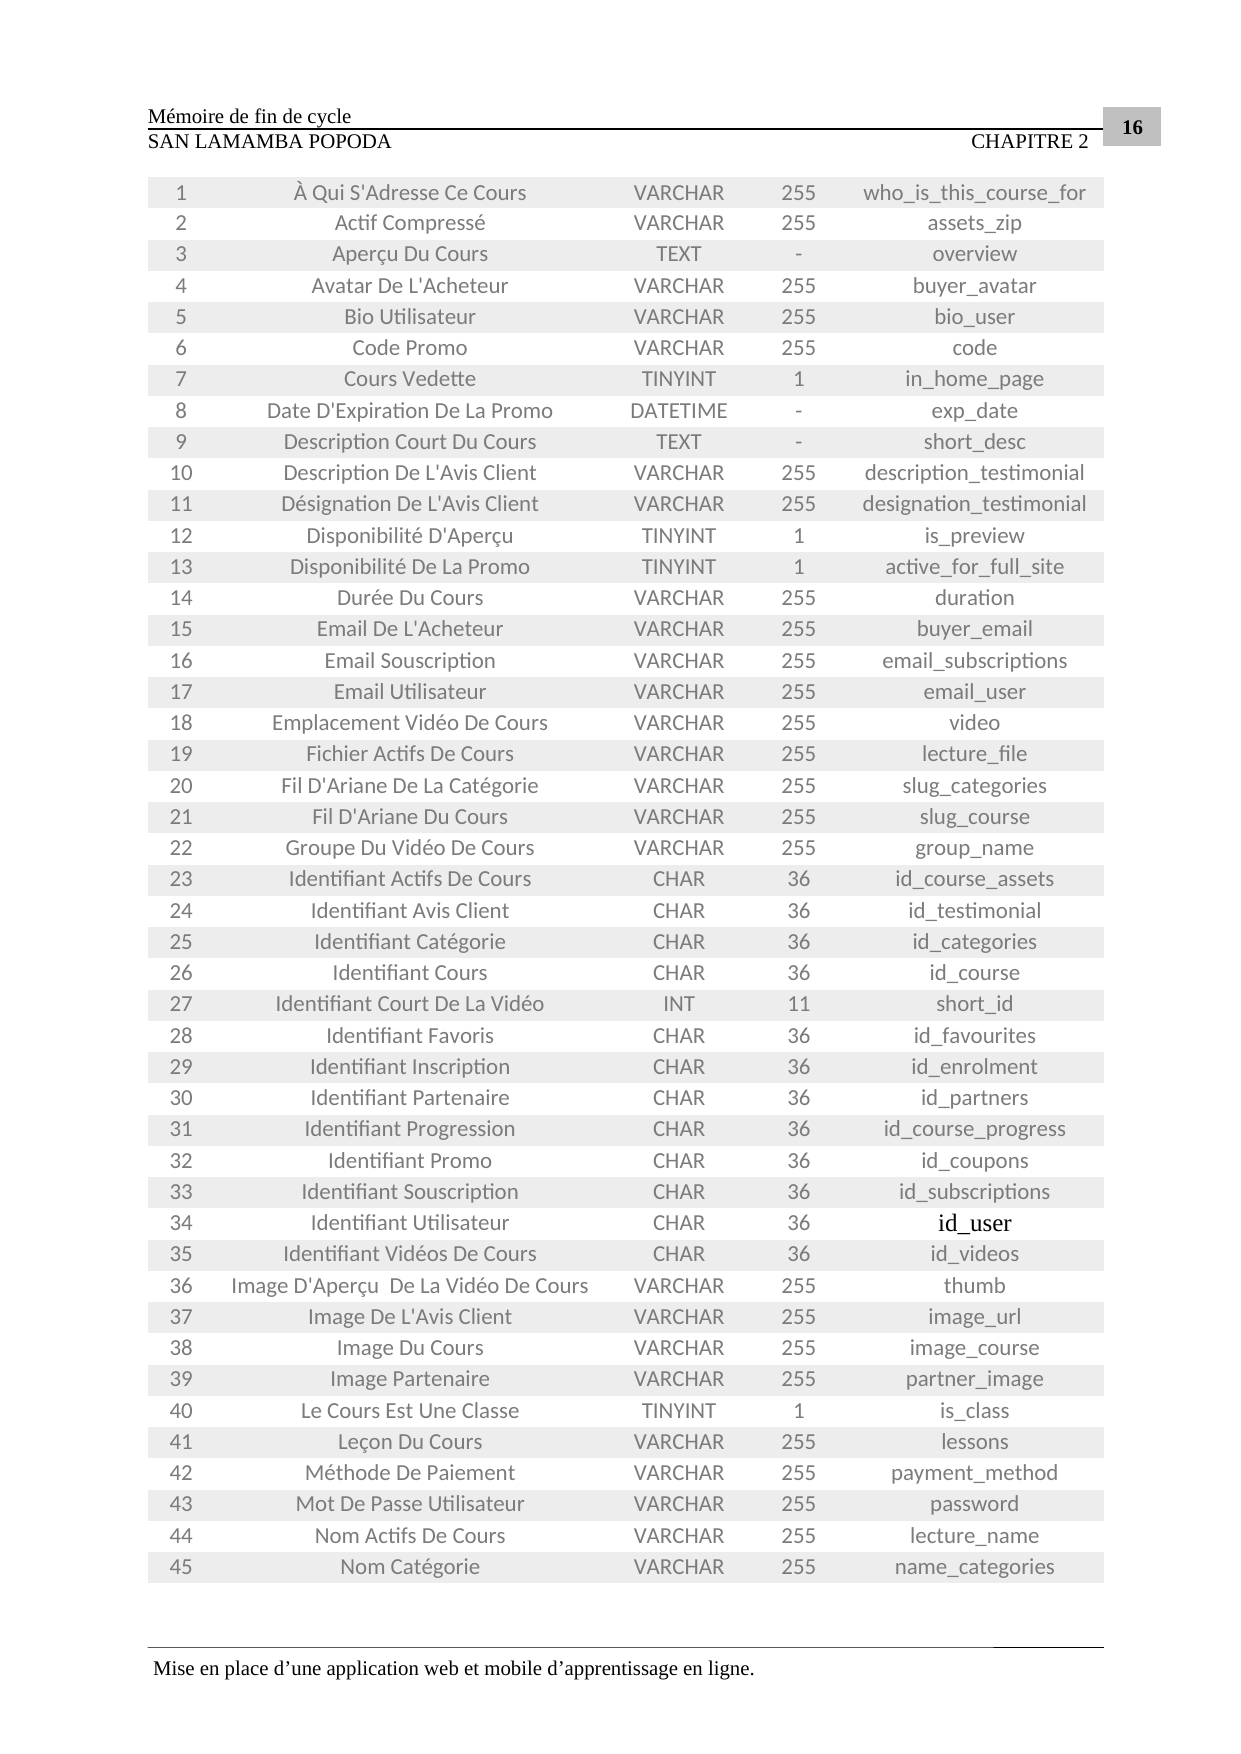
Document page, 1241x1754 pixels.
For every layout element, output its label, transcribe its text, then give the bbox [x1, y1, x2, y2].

table_cell 10 [148, 458, 214, 489]
table_cell 1 [752, 552, 846, 583]
table_cell 30 [148, 1083, 214, 1114]
table_cell active_for_full_site [846, 552, 1104, 583]
table_cell duration [846, 583, 1104, 614]
table_cell - [752, 427, 846, 458]
table_cell partner_image [846, 1365, 1104, 1396]
table_cell VARCHAR [606, 771, 752, 802]
table_cell exp_date [846, 396, 1104, 427]
table_cell overview [846, 240, 1104, 271]
table_cell Identifiant Actifs De Cours [214, 865, 606, 896]
table_cell 41 [148, 1427, 214, 1458]
table_cell email_user [846, 677, 1104, 708]
table_cell 255 [752, 708, 846, 739]
table_cell 255 [752, 646, 846, 677]
table_cell Image D'Aperçu De La Vidéo De Cours [214, 1271, 606, 1302]
table_cell 3 [148, 240, 214, 271]
table_cell Email Souscription [214, 646, 606, 677]
table_cell VARCHAR [606, 1333, 752, 1364]
table_cell Date D'Expiration De La Promo [214, 396, 606, 427]
table_cell VARCHAR [606, 677, 752, 708]
table_cell DATETIME [606, 396, 752, 427]
table_cell VARCHAR [606, 802, 752, 833]
table_cell VARCHAR [606, 1271, 752, 1302]
table_cell Image Partenaire [214, 1365, 606, 1396]
table_cell id_categories [846, 927, 1104, 958]
table_cell 12 [148, 521, 214, 552]
table_cell Identifiant Court De La Vidéo [214, 990, 606, 1021]
table_cell id_subscriptions [846, 1177, 1104, 1208]
table_cell 36 [148, 1271, 214, 1302]
table_cell 1 [752, 1396, 846, 1427]
table_cell Méthode De Paiement [214, 1458, 606, 1489]
table_cell 5 [148, 302, 214, 333]
table_cell Nom Catégorie [214, 1552, 606, 1583]
table_cell 42 [148, 1458, 214, 1489]
table_cell 255 [752, 271, 846, 302]
table_cell 34 [148, 1208, 214, 1239]
table_cell 9 [148, 427, 214, 458]
table_cell Leçon Du Cours [214, 1427, 606, 1458]
table_cell Actif Compressé [214, 208, 606, 239]
table_cell Désignation De L'Avis Client [214, 490, 606, 521]
table_cell 255 [752, 802, 846, 833]
table_cell image_url [846, 1302, 1104, 1333]
table_cell CHAR [606, 896, 752, 927]
table_cell short_id [846, 990, 1104, 1021]
table_cell Identifiant Avis Client [214, 896, 606, 927]
table_cell VARCHAR [606, 1552, 752, 1583]
table_cell 36 [752, 896, 846, 927]
table_cell Disponibilité D'Aperçu [214, 521, 606, 552]
table_cell id_course_progress [846, 1115, 1104, 1146]
table_cell Avatar De L'Acheteur [214, 271, 606, 302]
table_cell TINYINT [606, 1396, 752, 1427]
table_cell 255 [752, 333, 846, 364]
table_cell 28 [148, 1021, 214, 1052]
table_cell id_course_assets [846, 865, 1104, 896]
table_cell id_partners [846, 1083, 1104, 1114]
table_cell Identifiant Utilisateur [214, 1208, 606, 1239]
table_cell 39 [148, 1365, 214, 1396]
table_cell 255 [752, 833, 846, 864]
table_cell lecture_file [846, 740, 1104, 771]
table_cell 36 [752, 927, 846, 958]
table_cell Description Court Du Cours [214, 427, 606, 458]
table_cell VARCHAR [606, 458, 752, 489]
table_cell 255 [752, 1365, 846, 1396]
table_cell 27 [148, 990, 214, 1021]
table_cell image_course [846, 1333, 1104, 1364]
table_cell Description De L'Avis Client [214, 458, 606, 489]
table_cell 21 [148, 802, 214, 833]
table_cell Identifiant Cours [214, 958, 606, 989]
table_cell 15 [148, 615, 214, 646]
table_cell Identifiant Progression [214, 1115, 606, 1146]
table_cell 25 [148, 927, 214, 958]
table_cell 14 [148, 583, 214, 614]
table_cell VARCHAR [606, 1365, 752, 1396]
table_cell Identifiant Vidéos De Cours [214, 1240, 606, 1271]
table_cell Identifiant Souscription [214, 1177, 606, 1208]
table_cell VARCHAR [606, 583, 752, 614]
table_cell bio_user [846, 302, 1104, 333]
table_cell VARCHAR [606, 646, 752, 677]
table_cell id_testimonial [846, 896, 1104, 927]
table_cell 22 [148, 833, 214, 864]
table_cell code [846, 333, 1104, 364]
table_cell id_videos [846, 1240, 1104, 1271]
table_cell 255 [752, 1302, 846, 1333]
table_cell email_subscriptions [846, 646, 1104, 677]
table_cell Identifiant Partenaire [214, 1083, 606, 1114]
table_cell 29 [148, 1052, 214, 1083]
table_cell 13 [148, 552, 214, 583]
table_cell 18 [148, 708, 214, 739]
table_cell 31 [148, 1115, 214, 1146]
table_cell id_favourites [846, 1021, 1104, 1052]
table_cell À Qui S'Adresse Ce Cours [214, 177, 606, 208]
table_cell Nom Actifs De Cours [214, 1521, 606, 1552]
table_cell thumb [846, 1271, 1104, 1302]
table_cell VARCHAR [606, 177, 752, 208]
table_cell 255 [752, 208, 846, 239]
table_cell 36 [752, 1115, 846, 1146]
table_cell 255 [752, 1458, 846, 1489]
table_cell VARCHAR [606, 208, 752, 239]
table_cell CHAR [606, 1146, 752, 1177]
table_cell 37 [148, 1302, 214, 1333]
table_cell who_is_this_course_for [846, 177, 1104, 208]
table_cell CHAR [606, 1052, 752, 1083]
table_cell TINYINT [606, 521, 752, 552]
table_cell 255 [752, 458, 846, 489]
table_cell Image Du Cours [214, 1333, 606, 1364]
table_cell CHAR [606, 865, 752, 896]
table_cell 255 [752, 1521, 846, 1552]
table_cell 35 [148, 1240, 214, 1271]
table_cell 255 [752, 1271, 846, 1302]
table_cell - [752, 240, 846, 271]
table_cell payment_method [846, 1458, 1104, 1489]
table_cell - [752, 396, 846, 427]
table_cell CHAR [606, 1083, 752, 1114]
table_cell 32 [148, 1146, 214, 1177]
table_cell name_categories [846, 1552, 1104, 1583]
table_cell 4 [148, 271, 214, 302]
table_cell CHAR [606, 1115, 752, 1146]
table_cell 36 [752, 1052, 846, 1083]
table_cell 24 [148, 896, 214, 927]
table_cell Durée Du Cours [214, 583, 606, 614]
table_cell id_course [846, 958, 1104, 989]
table_cell VARCHAR [606, 1458, 752, 1489]
table_cell VARCHAR [606, 833, 752, 864]
table_cell CHAR [606, 1177, 752, 1208]
table_cell 44 [148, 1521, 214, 1552]
table_cell 255 [752, 583, 846, 614]
table_cell CHAR [606, 958, 752, 989]
table_cell TEXT [606, 427, 752, 458]
table_cell Emplacement Vidéo De Cours [214, 708, 606, 739]
table_cell CHAR [606, 1021, 752, 1052]
table_cell 255 [752, 677, 846, 708]
table_cell 36 [752, 1240, 846, 1271]
table_cell Identifiant Inscription [214, 1052, 606, 1083]
table_cell VARCHAR [606, 271, 752, 302]
table_cell Identifiant Catégorie [214, 927, 606, 958]
table_cell 255 [752, 1490, 846, 1521]
table_cell 20 [148, 771, 214, 802]
table_cell buyer_avatar [846, 271, 1104, 302]
table_cell Fil D'Ariane Du Cours [214, 802, 606, 833]
table_cell group_name [846, 833, 1104, 864]
table_cell 19 [148, 740, 214, 771]
table_cell lecture_name [846, 1521, 1104, 1552]
table_cell VARCHAR [606, 708, 752, 739]
table_cell id_enrolment [846, 1052, 1104, 1083]
table_cell Fil D'Ariane De La Catégorie [214, 771, 606, 802]
table_cell 16 [148, 646, 214, 677]
table_cell VARCHAR [606, 1490, 752, 1521]
table_cell is_class [846, 1396, 1104, 1427]
table_cell 11 [148, 490, 214, 521]
table_cell video [846, 708, 1104, 739]
table_cell 43 [148, 1490, 214, 1521]
table_cell 23 [148, 865, 214, 896]
table_cell 255 [752, 615, 846, 646]
table_cell Groupe Du Vidéo De Cours [214, 833, 606, 864]
table_cell Le Cours Est Une Classe [214, 1396, 606, 1427]
table_cell VARCHAR [606, 1427, 752, 1458]
table_cell TINYINT [606, 365, 752, 396]
table_cell 255 [752, 302, 846, 333]
table_cell 255 [752, 1427, 846, 1458]
table_cell 6 [148, 333, 214, 364]
table_cell 1 [148, 177, 214, 208]
table_cell 11 [752, 990, 846, 1021]
table_cell VARCHAR [606, 740, 752, 771]
table_cell 255 [752, 771, 846, 802]
table_cell id_user [846, 1208, 1104, 1239]
table_cell TEXT [606, 240, 752, 271]
table_cell Mot De Passe Utilisateur [214, 1490, 606, 1521]
table_cell INT [606, 990, 752, 1021]
table_cell CHAR [606, 1240, 752, 1271]
table_cell 36 [752, 1083, 846, 1114]
table_cell 45 [148, 1552, 214, 1583]
table_cell 255 [752, 740, 846, 771]
table_cell 255 [752, 490, 846, 521]
table_cell CHAR [606, 927, 752, 958]
table_cell 36 [752, 1021, 846, 1052]
table_cell slug_categories [846, 771, 1104, 802]
table_cell Email Utilisateur [214, 677, 606, 708]
table_cell 26 [148, 958, 214, 989]
table_cell 2 [148, 208, 214, 239]
table_cell 36 [752, 1208, 846, 1239]
table_cell 1 [752, 521, 846, 552]
table_cell Image De L'Avis Client [214, 1302, 606, 1333]
table_cell password [846, 1490, 1104, 1521]
table_cell Disponibilité De La Promo [214, 552, 606, 583]
table_cell VARCHAR [606, 490, 752, 521]
table_cell buyer_email [846, 615, 1104, 646]
table_cell 36 [752, 958, 846, 989]
table_cell VARCHAR [606, 1521, 752, 1552]
table_cell lessons [846, 1427, 1104, 1458]
table_cell 33 [148, 1177, 214, 1208]
table_cell 255 [752, 1333, 846, 1364]
table_cell in_home_page [846, 365, 1104, 396]
table_cell slug_course [846, 802, 1104, 833]
table_cell Aperçu Du Cours [214, 240, 606, 271]
table_cell description_testimonial [846, 458, 1104, 489]
table_cell 1 [752, 365, 846, 396]
table_cell 7 [148, 365, 214, 396]
table_cell 17 [148, 677, 214, 708]
table_cell 36 [752, 1177, 846, 1208]
table_cell 255 [752, 1552, 846, 1583]
table_cell short_desc [846, 427, 1104, 458]
table_cell 36 [752, 1146, 846, 1177]
table_cell assets_zip [846, 208, 1104, 239]
table_cell Fichier Actifs De Cours [214, 740, 606, 771]
table_cell Identifiant Promo [214, 1146, 606, 1177]
table_cell VARCHAR [606, 333, 752, 364]
table_cell 36 [752, 865, 846, 896]
table_cell Email De L'Acheteur [214, 615, 606, 646]
table_cell 38 [148, 1333, 214, 1364]
table_cell Code Promo [214, 333, 606, 364]
table_cell 255 [752, 177, 846, 208]
table_cell TINYINT [606, 552, 752, 583]
table_cell Bio Utilisateur [214, 302, 606, 333]
table_cell VARCHAR [606, 615, 752, 646]
table_cell is_preview [846, 521, 1104, 552]
table_cell CHAR [606, 1208, 752, 1239]
table_cell id_coupons [846, 1146, 1104, 1177]
table_cell 40 [148, 1396, 214, 1427]
table_cell Cours Vedette [214, 365, 606, 396]
table_cell designation_testimonial [846, 490, 1104, 521]
table_cell 8 [148, 396, 214, 427]
table_cell VARCHAR [606, 1302, 752, 1333]
table_cell Identifiant Favoris [214, 1021, 606, 1052]
table_cell VARCHAR [606, 302, 752, 333]
